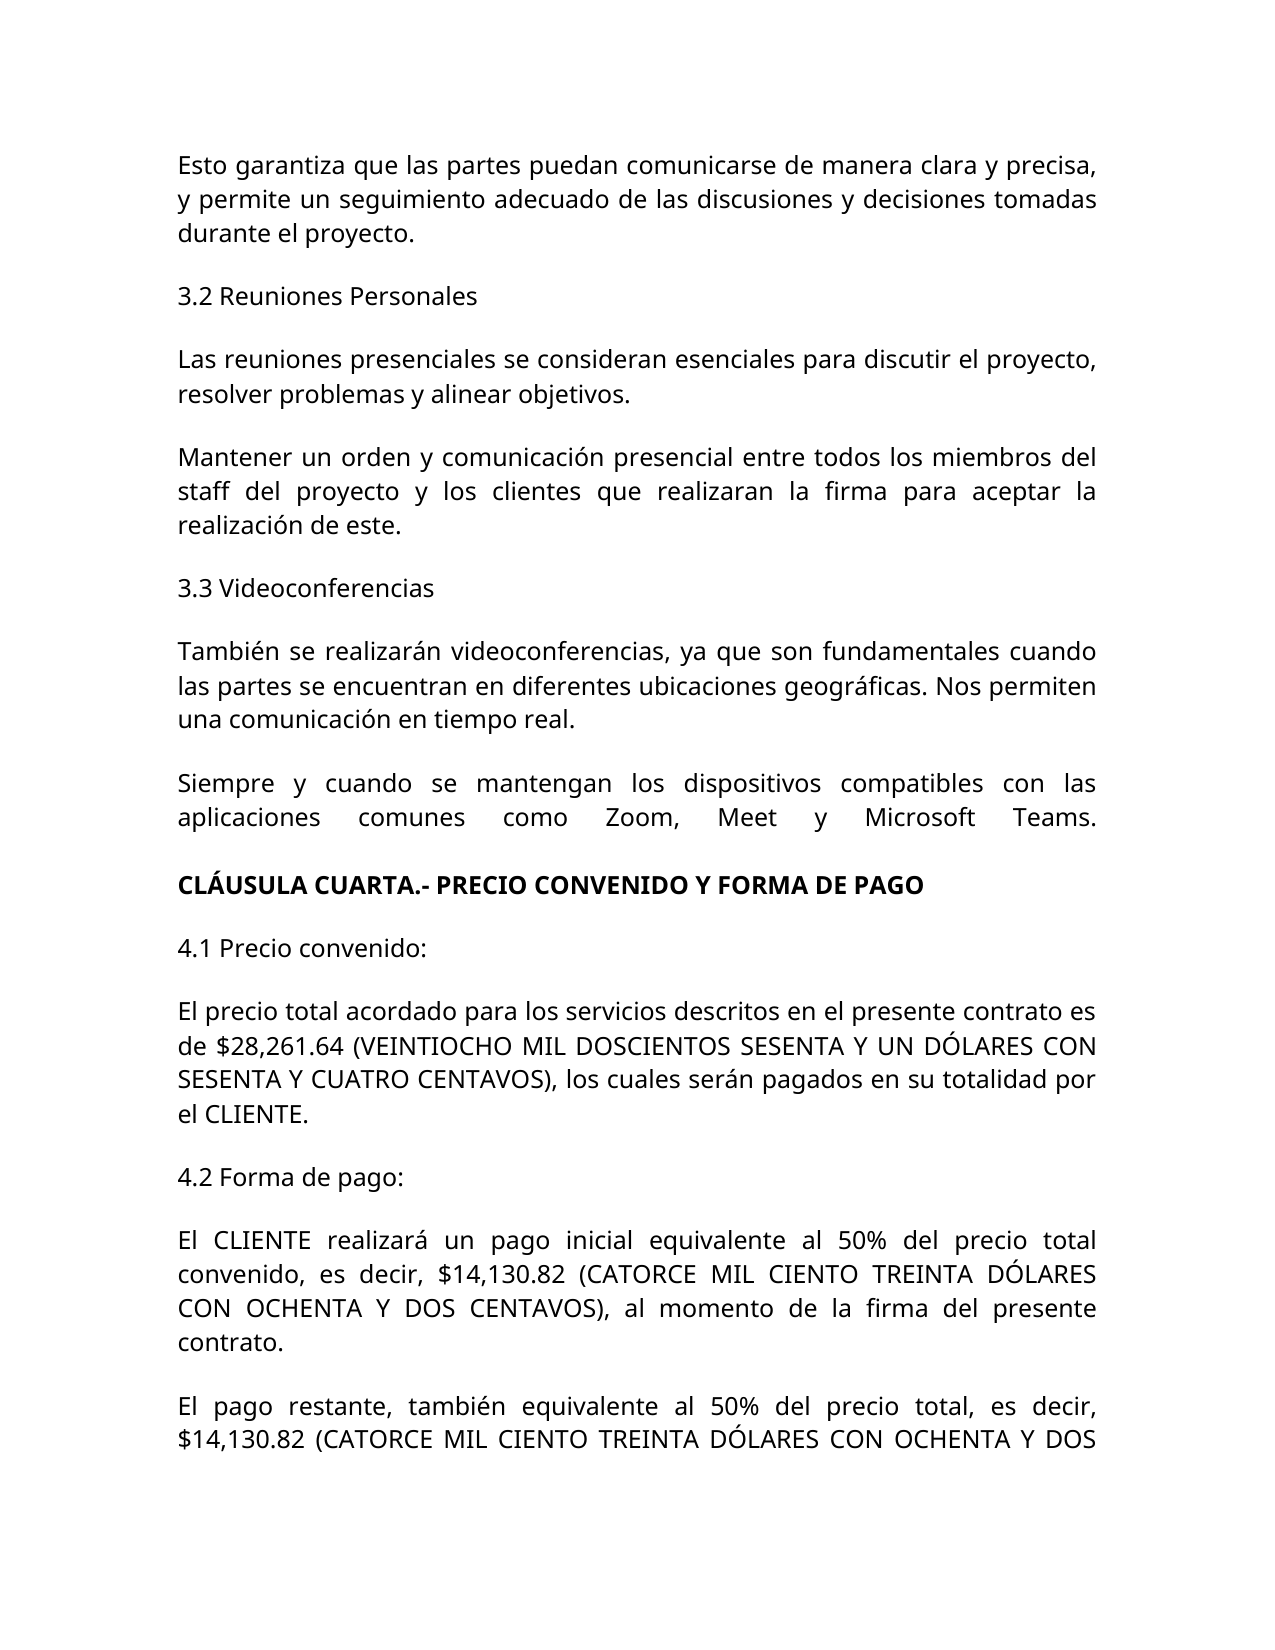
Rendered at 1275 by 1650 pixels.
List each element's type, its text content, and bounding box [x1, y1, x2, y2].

text 4.1 Precio convenido: [177, 931, 1098, 965]
text El CLIENTE realizará un pago inicial equivalente al 50% del precio total convenido, es decir, $14,130.82 (CATORCE MIL CIENTO TREINTA DÓLARES CON OCHENTA Y DOS CENTAVOS), al momento de la firma del presente contrato. [177, 1223, 1098, 1359]
text 4.2 Forma de pago: [177, 1159, 1098, 1193]
text Mantener un orden y comunicación presencial entre todos los miembros del staff del proyecto y los clientes que realizaran la firma para aceptar la realización de este. [177, 439, 1098, 542]
text Siempre y cuando se mantengan los dispositivos compatibles con las aplicaciones comunes como Zoom, Meet y Microsoft Teams. CLÁUSULA CUARTA.- PRECIO CONVENIDO Y FORMA DE PAGO [177, 765, 1098, 902]
text 3.3 Videoconferencias [177, 571, 1098, 605]
text El precio total acordado para los servicios descritos en el presente contrato es de $28,261.64 (VEINTIOCHO MIL DOSCIENTOS SESENTA Y UN DÓLARES CON SESENTA Y CUATRO CENTAVOS), los cuales serán pagados en su totalidad por el CLIENTE. [177, 994, 1098, 1130]
text Las reuniones presenciales se consideran esenciales para discutir el proyecto, resolver problemas y alinear objetivos. [177, 342, 1098, 410]
text También se realizarán videoconferencias, ya que son fundamentales cuando las partes se encuentran en diferentes ubicaciones geográficas. Nos permiten una comunicación en tiempo real. [177, 634, 1098, 736]
text Esto garantiza que las partes puedan comunicarse de manera clara y precisa, y permite un seguimiento adecuado de las discusiones y decisiones tomadas durante el proyecto. [177, 148, 1098, 250]
text 3.2 Reuniones Personales [177, 279, 1098, 313]
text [177, 1388, 1098, 1456]
